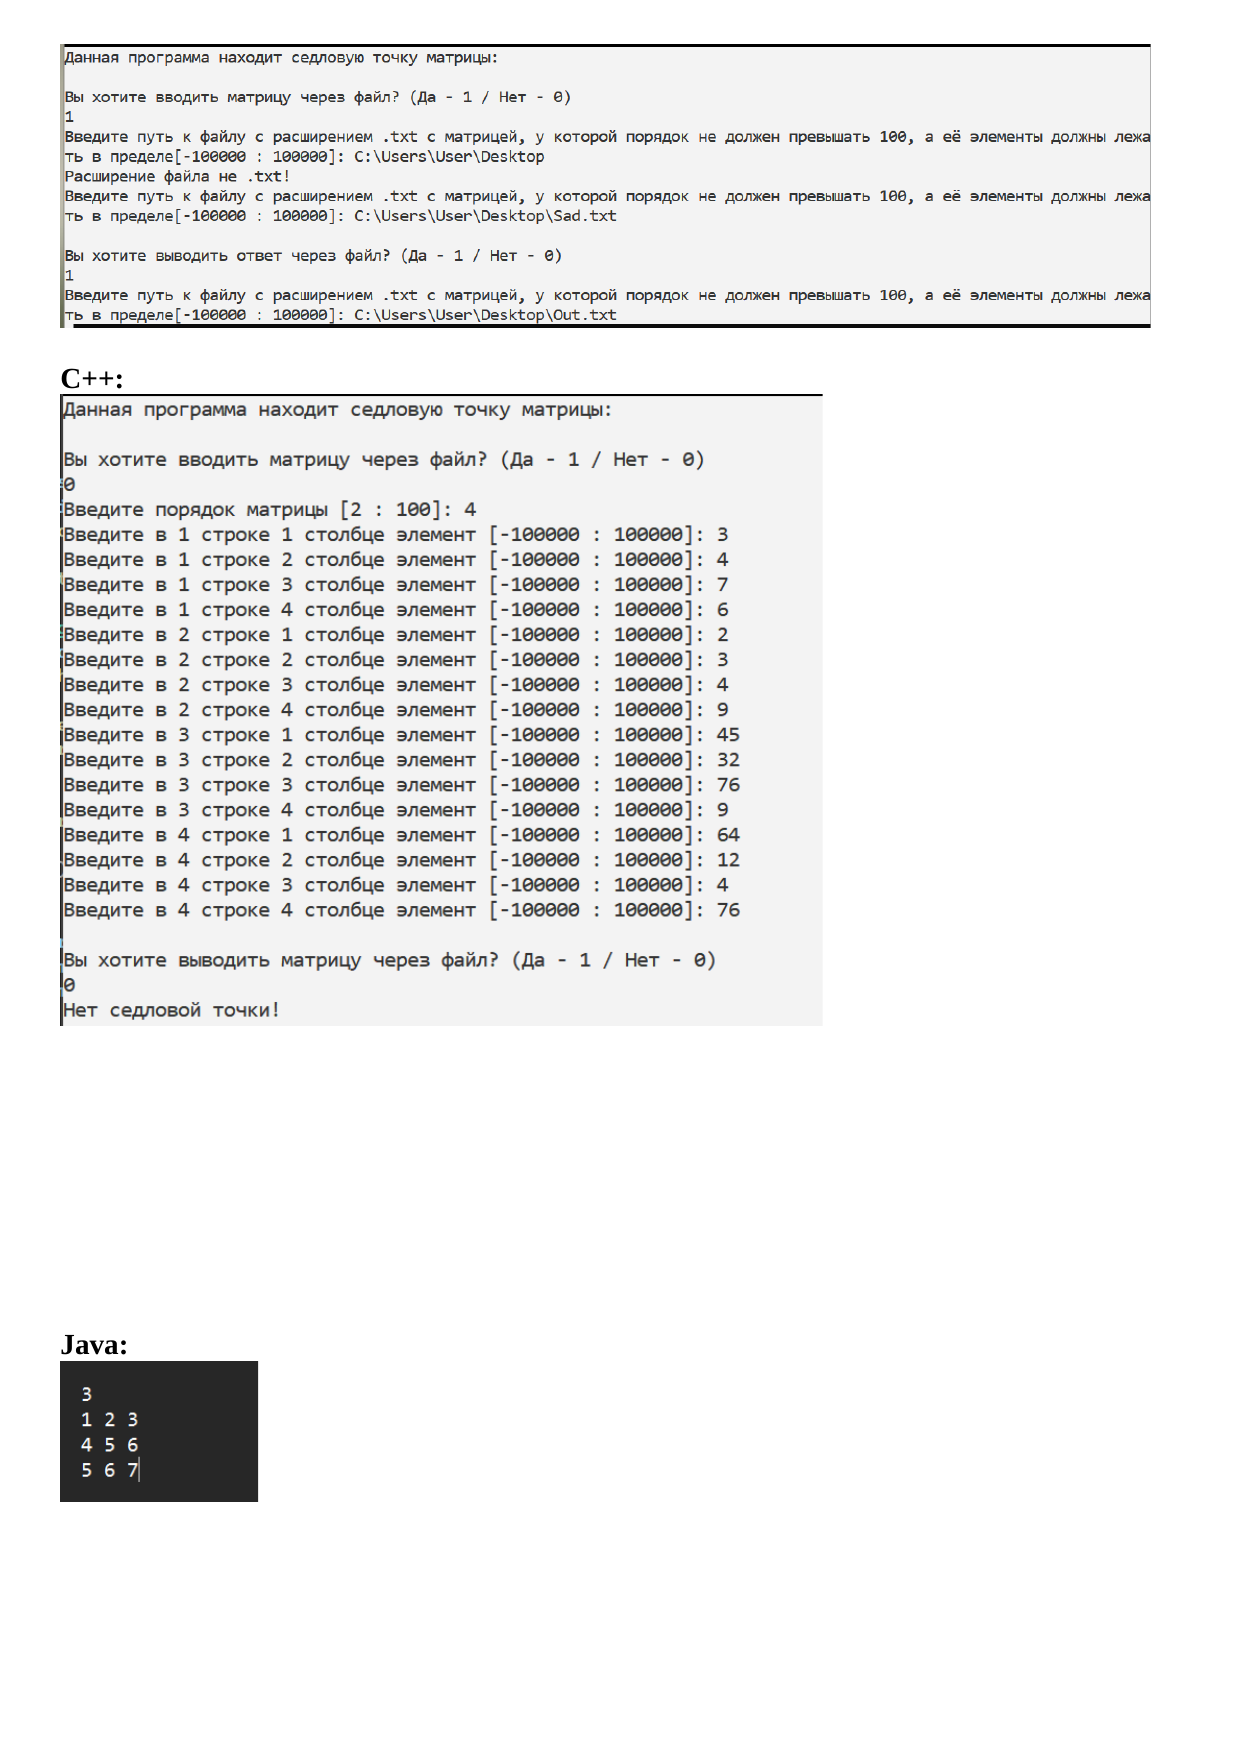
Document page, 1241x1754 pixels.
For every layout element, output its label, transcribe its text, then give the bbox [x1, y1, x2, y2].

text Java: [1, 1327, 1165, 1361]
picture [60, 394, 823, 1026]
picture [60, 1361, 259, 1502]
text C++: [1, 361, 1165, 394]
picture [60, 44, 1151, 328]
